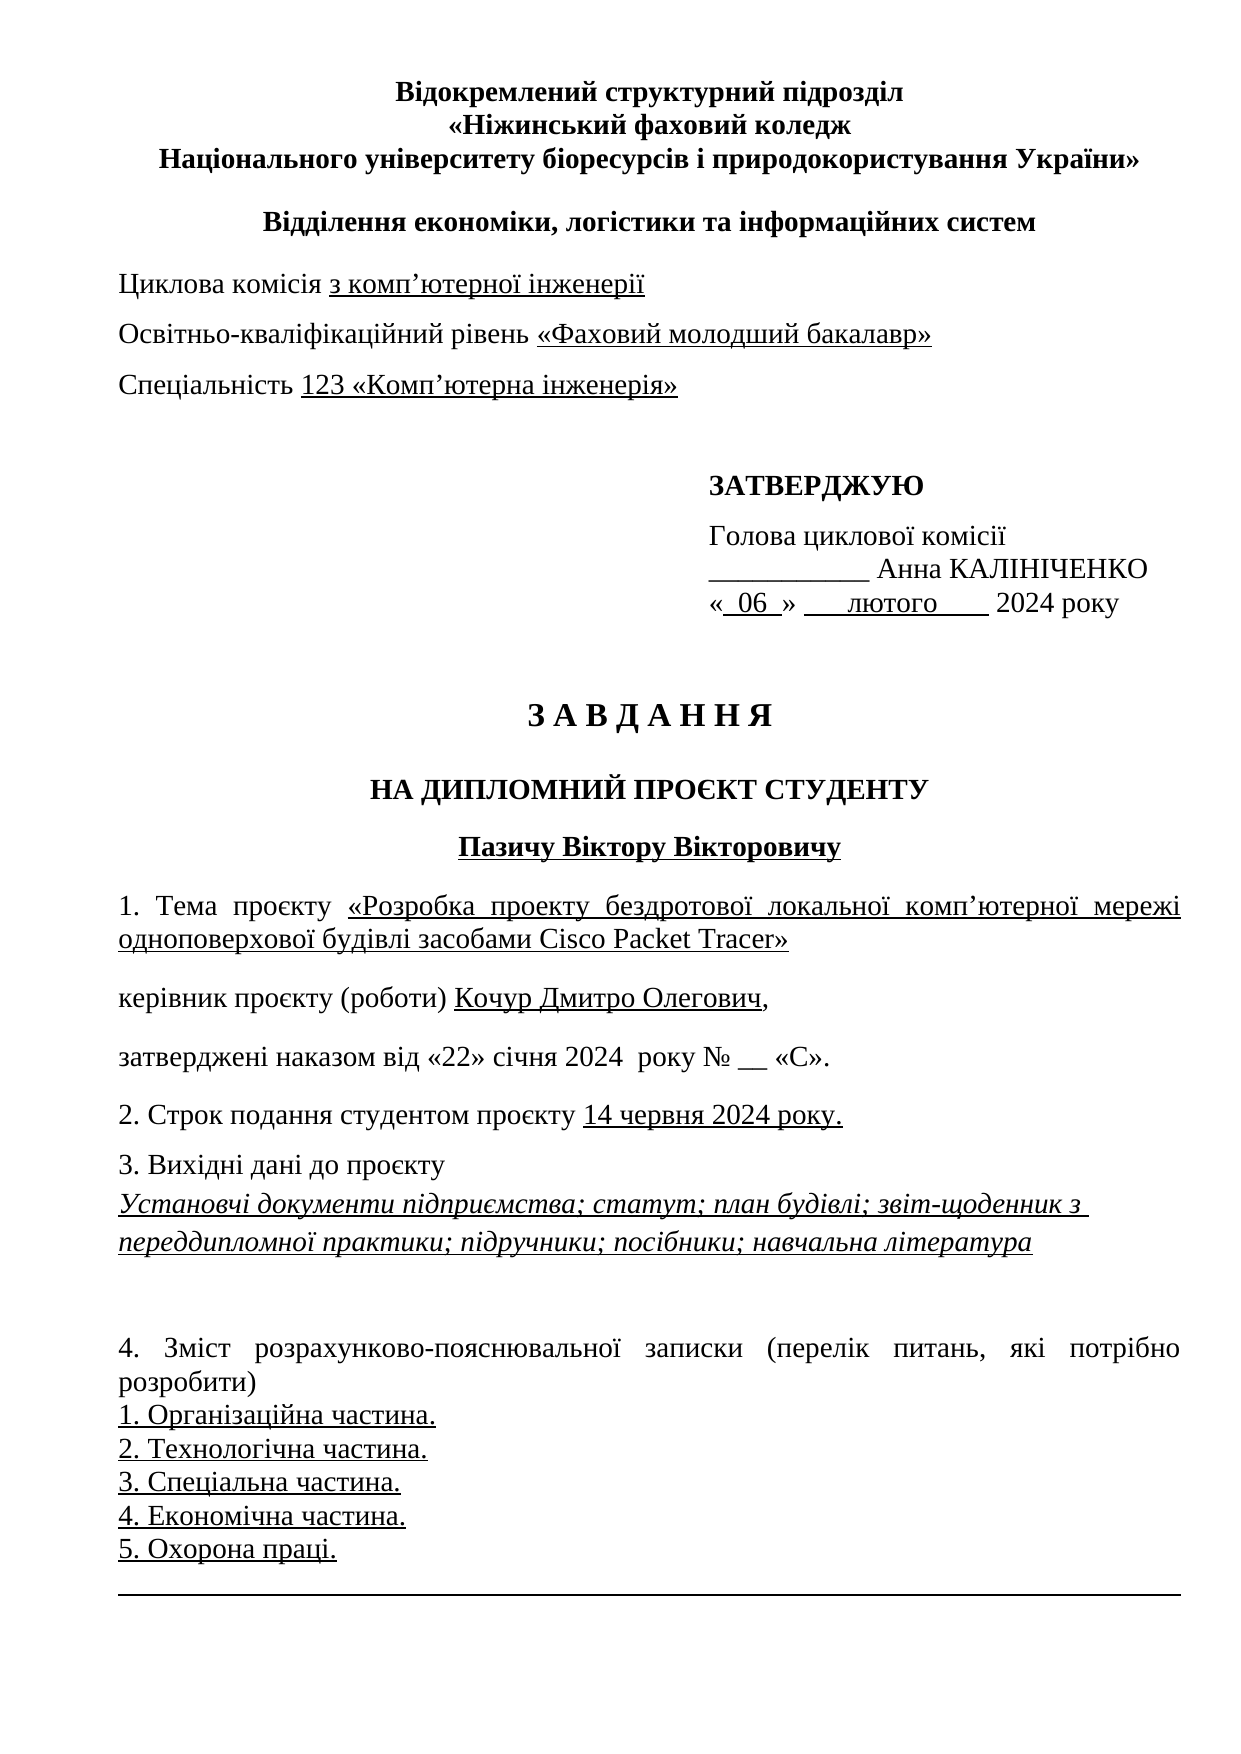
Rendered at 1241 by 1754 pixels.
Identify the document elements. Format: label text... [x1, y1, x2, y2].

text Пазичу Віктору Вікторовичу [118, 829, 1181, 863]
text затверджені наказом від «22» січня 2024 року № __ «С». [118, 1039, 1181, 1072]
text Національного університету біоресурсів і природокористування України» [118, 141, 1181, 174]
text «Ніжинський фаховий коледж [118, 107, 1181, 141]
text 5. Охорона праці. [118, 1531, 1181, 1594]
text керівник проєкту (роботи) Кочур Дмитро Олегович, [118, 980, 1181, 1014]
text 1. Організаційна частина. [118, 1397, 1181, 1431]
text 2. Технологічна частина. [118, 1431, 1181, 1464]
text ЗАТВЕРДЖУЮ [709, 468, 1181, 501]
text « 06 » лютого 2024 року [709, 585, 1181, 618]
text Голова циклової комісії [709, 518, 1181, 551]
text ___________ Анна КАЛІНІЧЕНКО [709, 551, 1181, 585]
text Відділення економіки, логістики та інформаційних систем [118, 204, 1181, 237]
text 1. Тема проєкту «Розробка проекту бездротової локальної комп’ютерної мережі одноповерхової будівлі засобами Сisco Рacket Тracer» [118, 888, 1181, 955]
text Спеціальність 123 «Комп’ютерна інженерія» [118, 367, 1181, 401]
text 3. Спеціальна частина. [118, 1464, 1181, 1498]
text 2. Строк подання студентом проєкту 14 червня 2024 року. [118, 1097, 1181, 1131]
text Відокремлений структурний підрозділ [118, 74, 1181, 107]
text 4. Зміст розрахунково-пояснювальної записки (перелік питань, які потрібно розробити) [118, 1330, 1181, 1397]
text НА ДИПЛОМНИЙ ПРОЄКТ СТУДЕНТУ [118, 772, 1181, 805]
text З А В Д А Н Н Я [118, 695, 1181, 733]
text Циклова комісія з комп’ютерної інженерії [118, 266, 1181, 300]
text Освітньо-кваліфікаційний рівень «Фаховий молодший бакалавр» [118, 317, 1181, 350]
text 4. Економічна частина. [118, 1498, 1181, 1531]
text 3. Вихідні дані до проєкту [118, 1147, 1181, 1181]
text Установчі документи підприємства; статут; план будівлі; звіт-щоденник з переддипломної практики; підручники; посібники; навчальна література [118, 1186, 1181, 1258]
